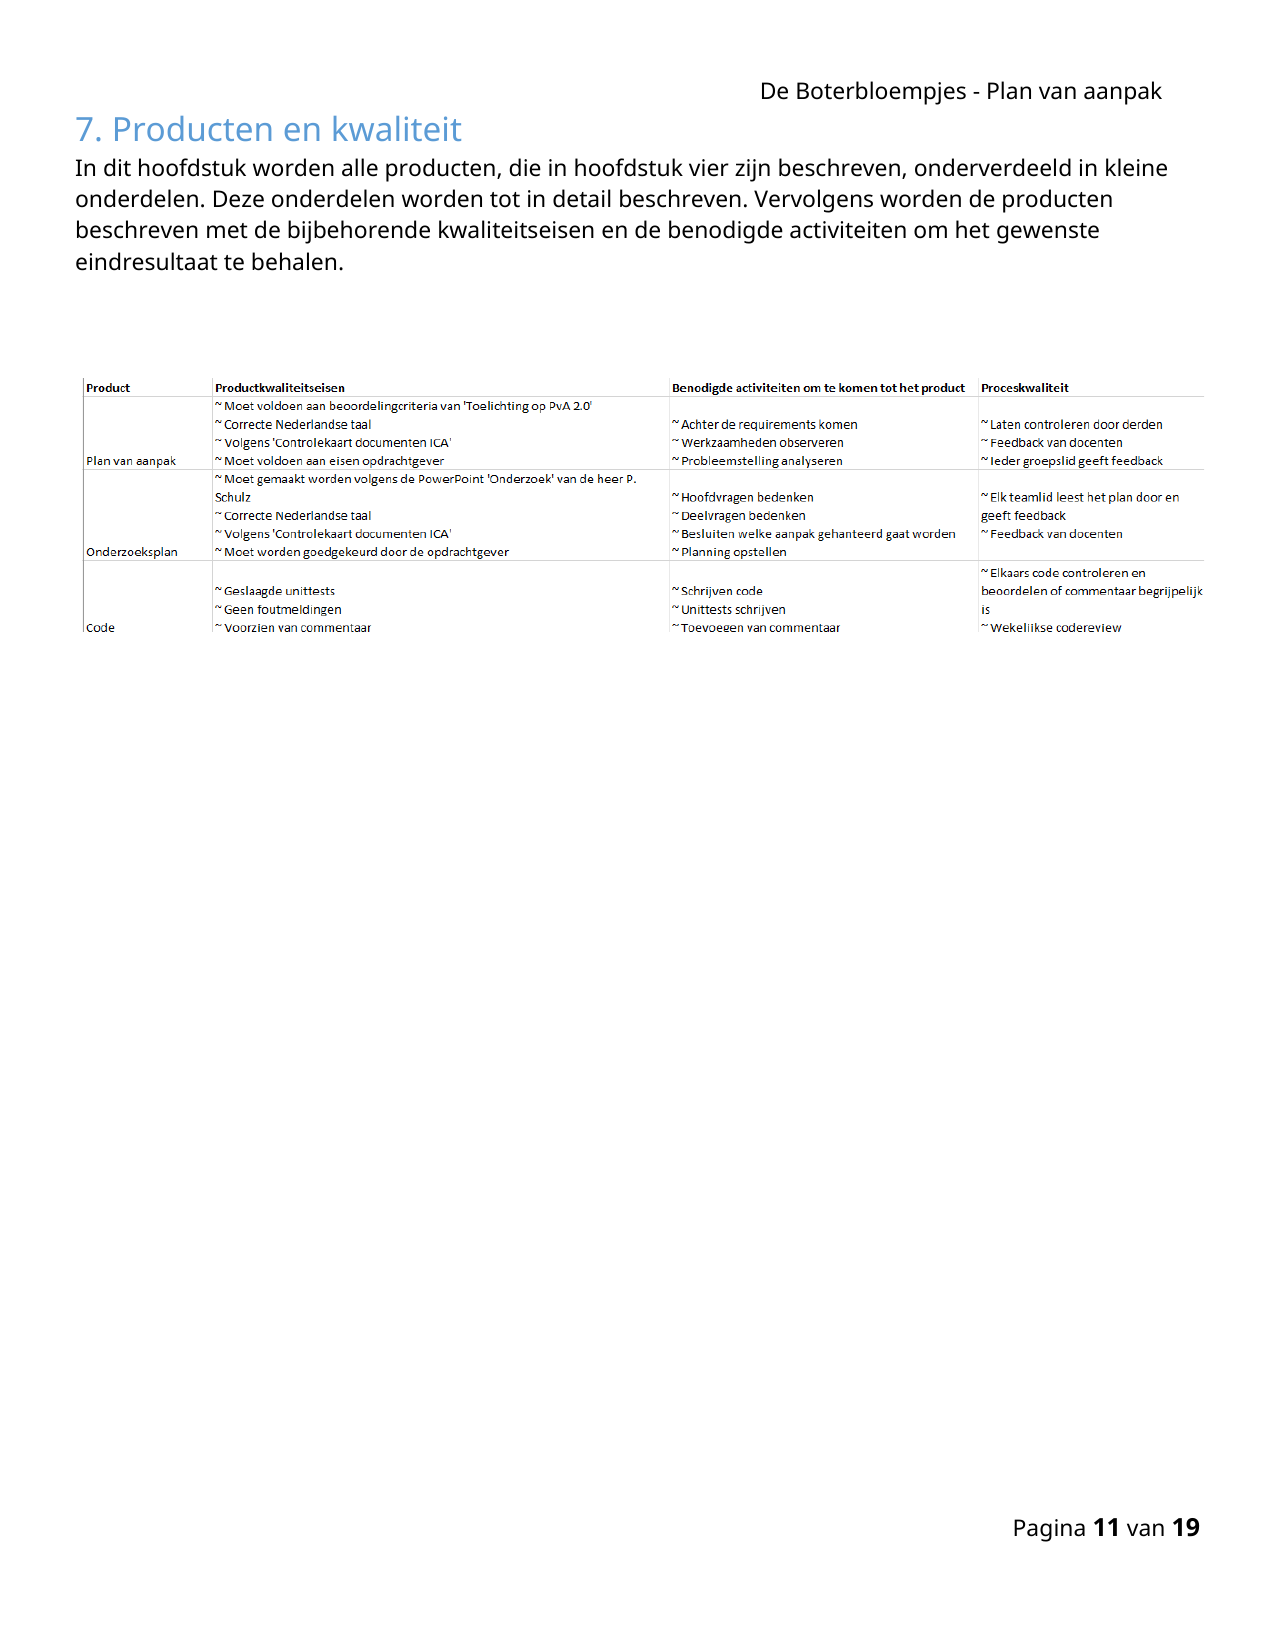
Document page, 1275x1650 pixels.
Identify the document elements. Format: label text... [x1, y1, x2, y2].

subtitle 7. Producten en kwaliteit [75, 106, 1200, 152]
text In dit hoofdstuk worden alle producten, die in hoofdstuk vier zijn beschreven, onderverdeeld in kleine onderdelen. Deze onderdelen worden tot in detail beschreven. Vervolgens worden de producten beschreven met de bijbehorende kwaliteitseisen en de benodigde activiteiten om het gewenste eindresultaat te behalen. [75, 152, 1200, 277]
picture [82, 378, 1204, 632]
